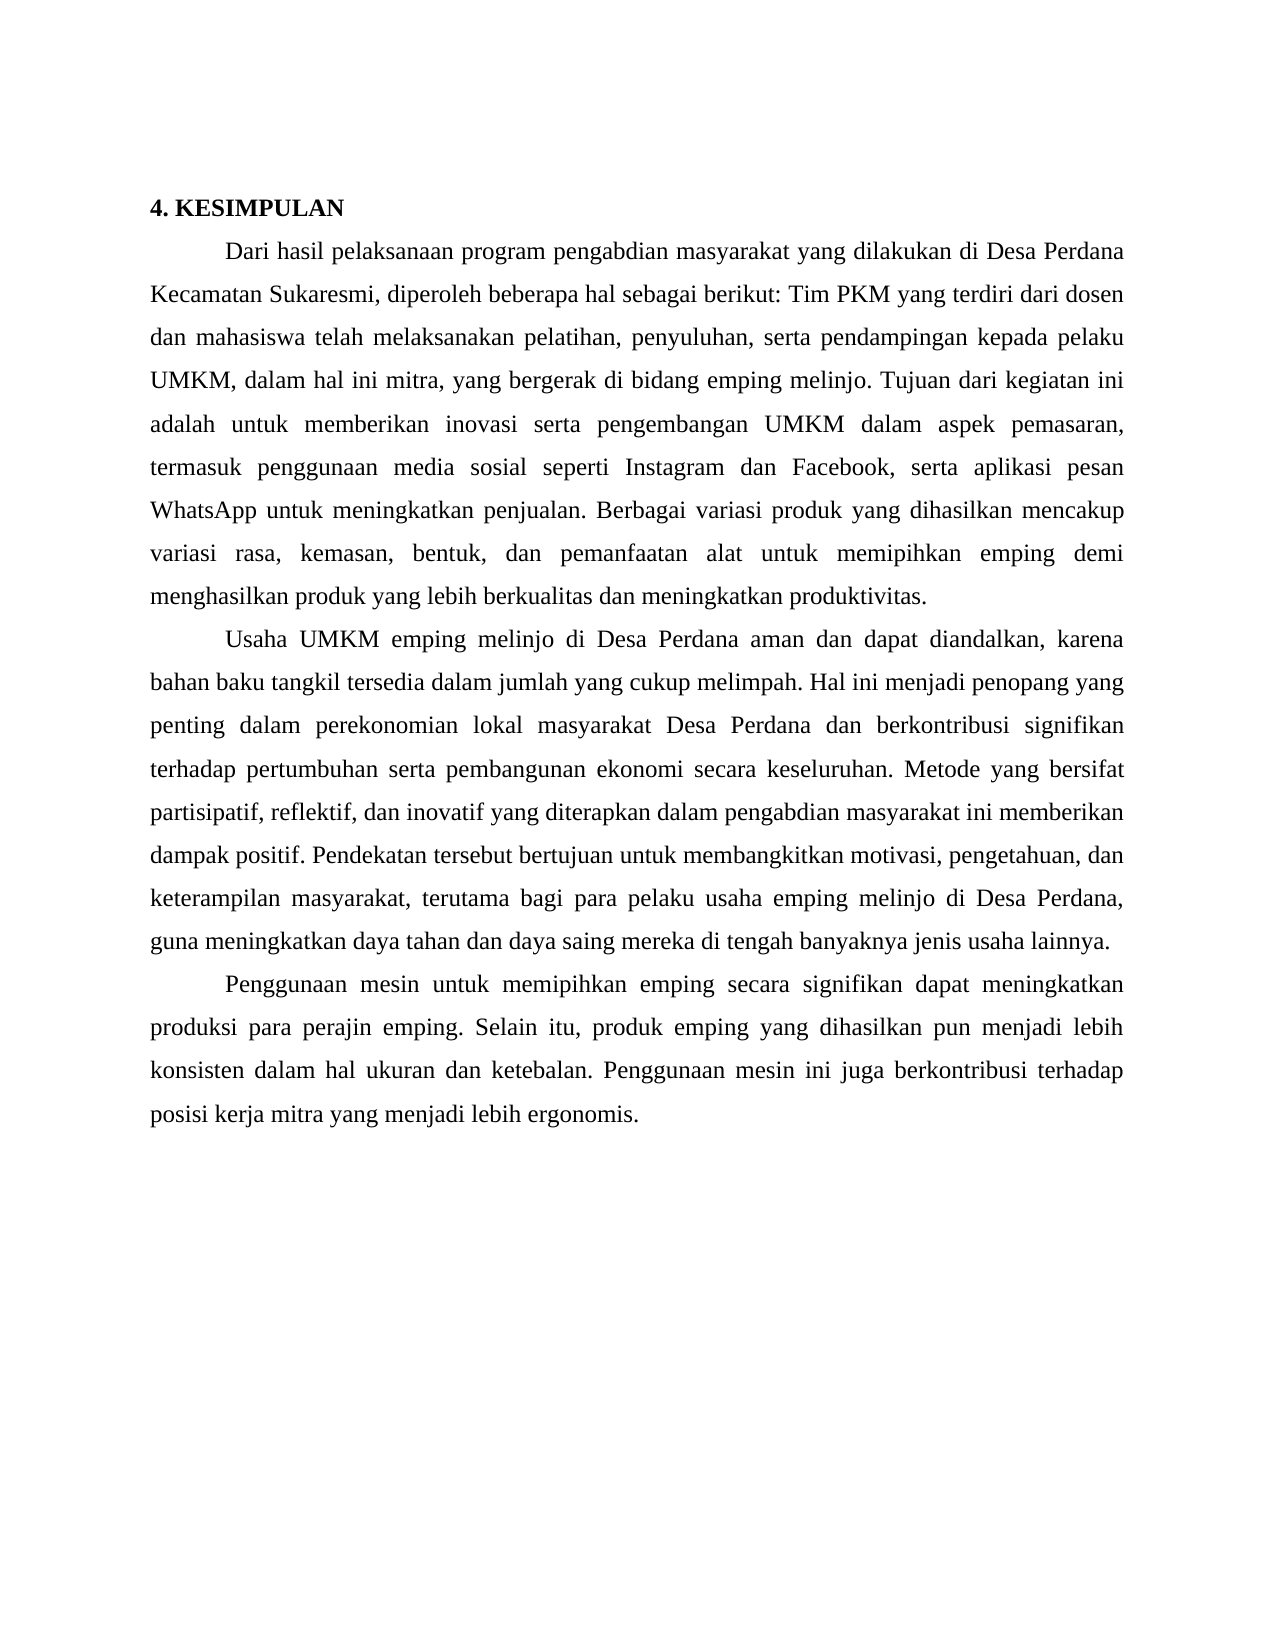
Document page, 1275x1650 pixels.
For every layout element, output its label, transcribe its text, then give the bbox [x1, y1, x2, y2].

text Usaha UMKM emping melinjo di Desa Perdana aman dan dapat diandalkan, karena bahan baku tangkil tersedia dalam jumlah yang cukup melimpah. Hal ini menjadi penopang yang penting dalam perekonomian lokal masyarakat Desa Perdana dan berkontribusi signifikan terhadap pertumbuhan serta pembangunan ekonomi secara keseluruhan. Metode yang bersifat partisipatif, reflektif, dan inovatif yang diterapkan dalam pengabdian masyarakat ini memberikan dampak positif. Pendekatan tersebut bertujuan untuk membangkitkan motivasi, pengetahuan, dan keterampilan masyarakat, terutama bagi para pelaku usaha emping melinjo di Desa Perdana, guna meningkatkan daya tahan dan daya saing mereka di tengah banyaknya jenis usaha lainnya. [150, 624, 1125, 955]
text Penggunaan mesin untuk memipihkan emping secara signifikan dapat meningkatkan produksi para perajin emping. Selain itu, produk emping yang dihasilkan pun menjadi lebih konsisten dalam hal ukuran dan ketebalan. Penggunaan mesin ini juga berkontribusi terhadap posisi kerja mitra yang menjadi lebih ergonomis. [150, 969, 1125, 1127]
text Dari hasil pelaksanaan program pengabdian masyarakat yang dilakukan di Desa Perdana Kecamatan Sukaresmi, diperoleh beberapa hal sebagai berikut: Tim PKM yang terdiri dari dosen dan mahasiswa telah melaksanakan pelatihan, penyuluhan, serta pendampingan kepada pelaku UMKM, dalam hal ini mitra, yang bergerak di bidang emping melinjo. Tujuan dari kegiatan ini adalah untuk memberikan inovasi serta pengembangan UMKM dalam aspek pemasaran, termasuk penggunaan media sosial seperti Instagram dan Facebook, serta aplikasi pesan WhatsApp untuk meningkatkan penjualan. Berbagai variasi produk yang dihasilkan mencakup variasi rasa, kemasan, bentuk, dan pemanfaatan alat untuk memipihkan emping demi menghasilkan produk yang lebih berkualitas dan meningkatkan produktivitas. [150, 236, 1125, 610]
text 4. KESIMPULAN [150, 193, 1125, 222]
